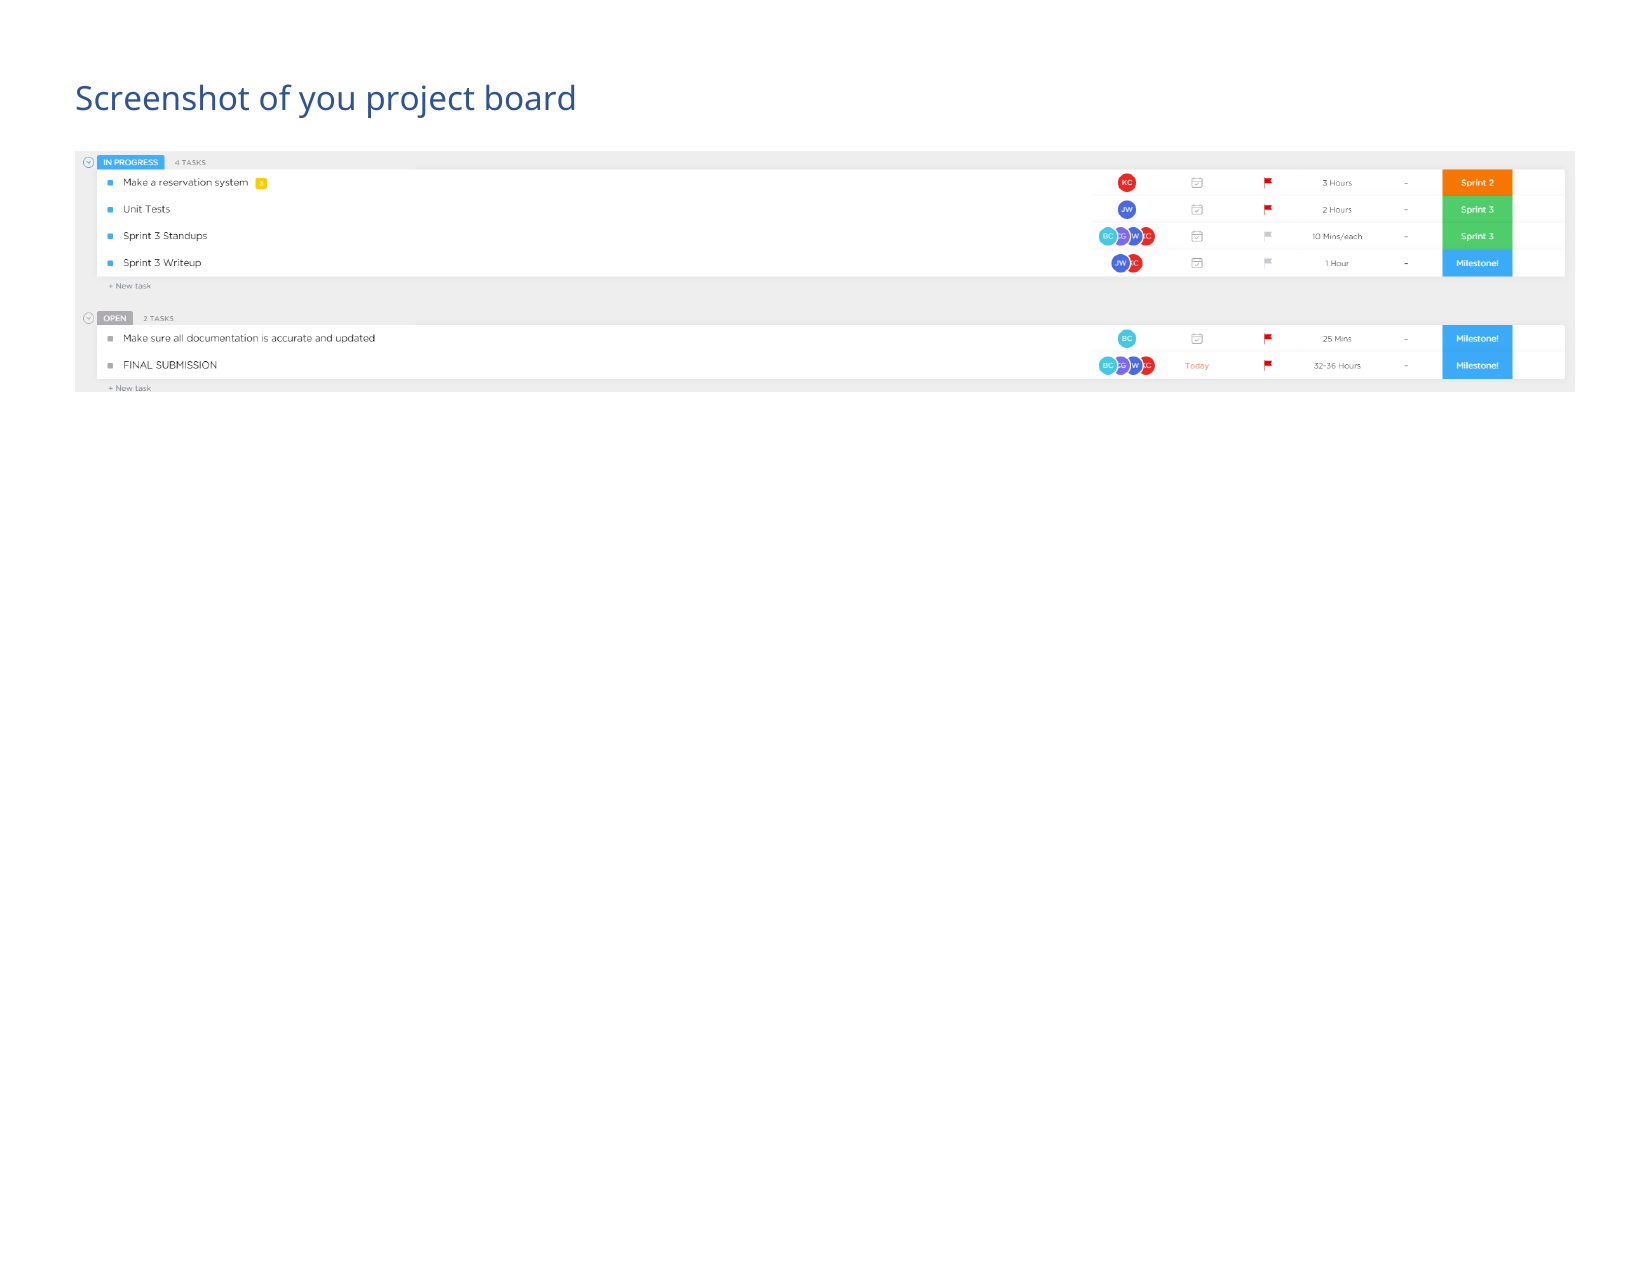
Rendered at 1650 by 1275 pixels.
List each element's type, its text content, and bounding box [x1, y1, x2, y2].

subtitle Screenshot of you project board [75, 75, 1575, 120]
picture [75, 151, 1575, 392]
